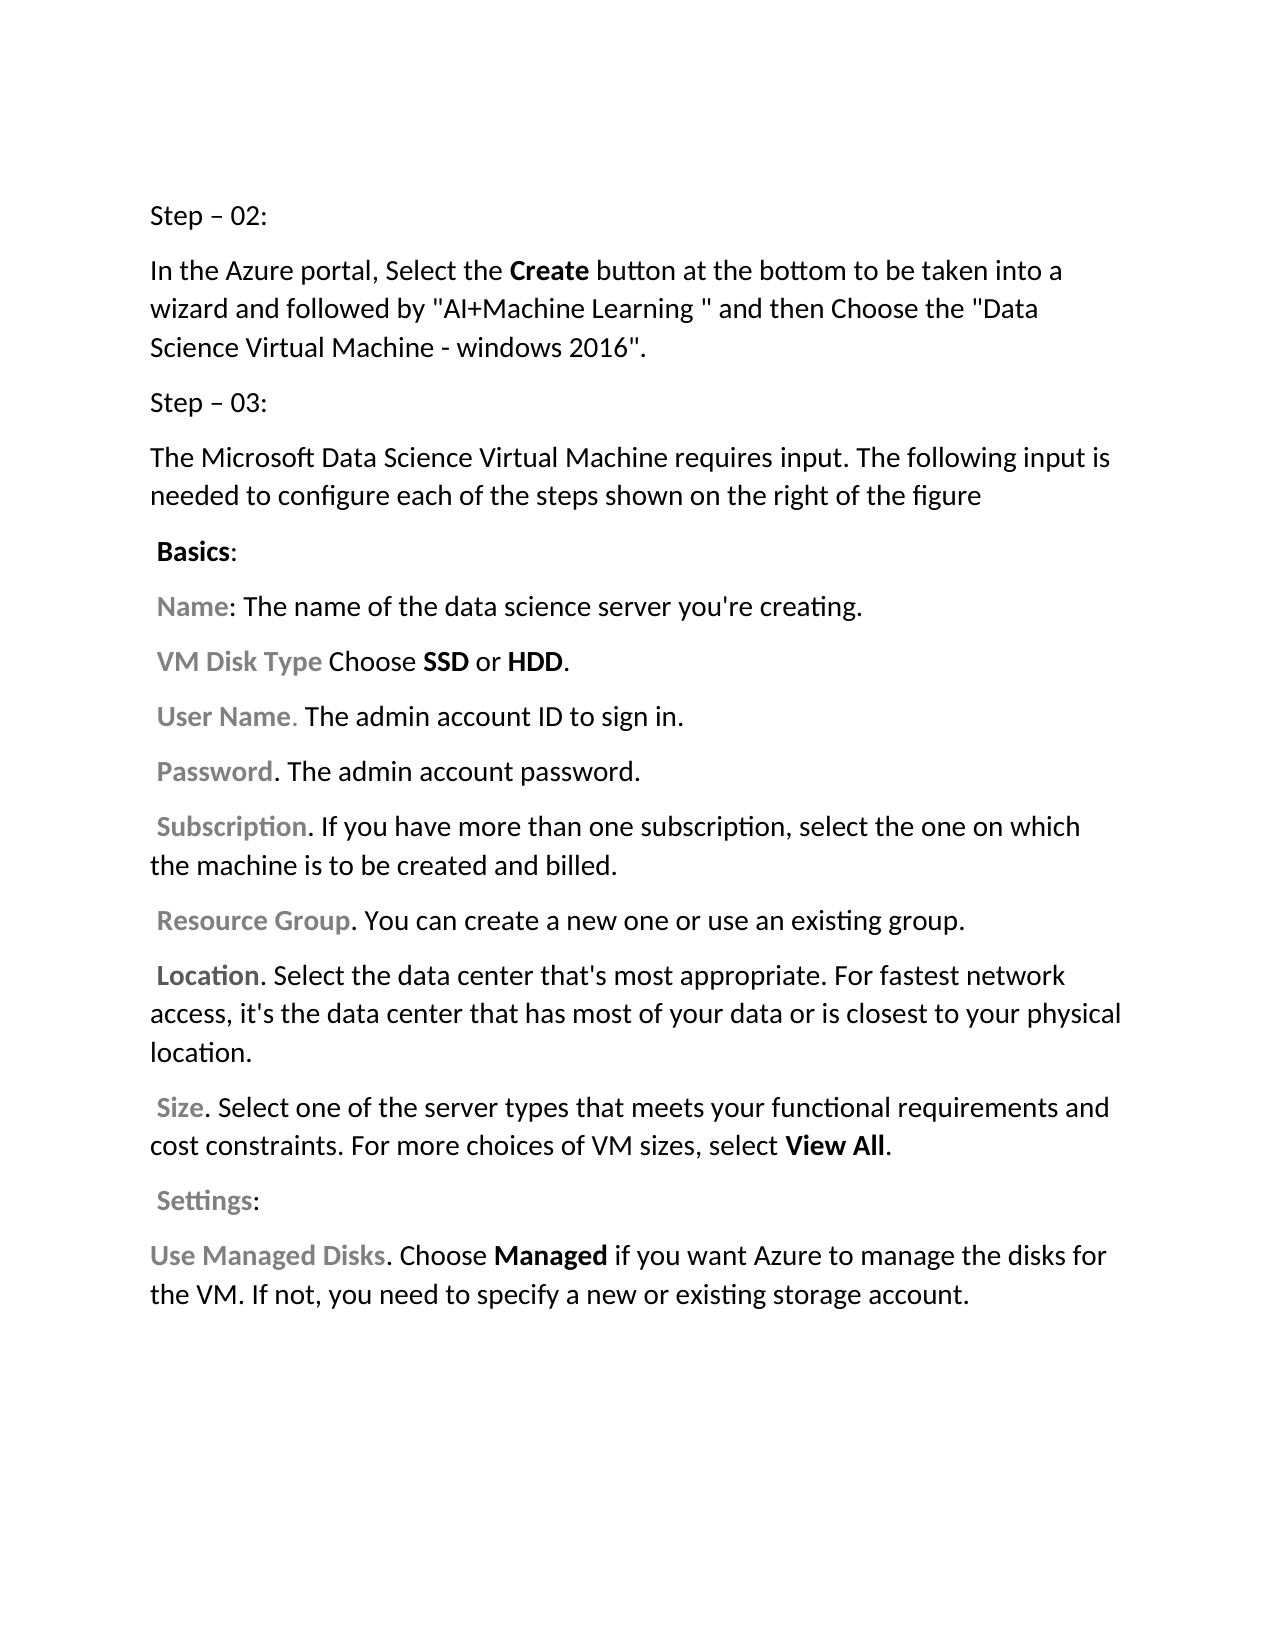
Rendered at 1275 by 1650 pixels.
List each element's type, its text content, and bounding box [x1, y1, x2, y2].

text In the Azure portal, Select the Create button at the bottom to be taken into a wizard and followed by "AI+Machine Learning " and then Choose the "Data Science Virtual Machine - windows 2016". [150, 252, 1125, 364]
text Location. Select the data center that's most appropriate. For fastest network access, it's the data center that has most of your data or is closest to your physical location. [150, 957, 1125, 1069]
text Subscription. If you have more than one subscription, select the one on which the machine is to be created and billed. [150, 808, 1125, 882]
text Size. Select one of the server types that meets your functional requirements and cost constraints. For more choices of VM sizes, select View All. [150, 1089, 1125, 1163]
text Settings: [150, 1182, 1125, 1218]
text Step – 03: [150, 384, 1125, 419]
text VM Disk Type Choose SSD or HDD. [150, 643, 1125, 678]
text Name: The name of the data science server you're creating. [150, 588, 1125, 623]
text Step – 02: [150, 197, 1125, 232]
text Password. The admin account password. [150, 753, 1125, 789]
text The Microsoft Data Science Virtual Machine requires input. The following input is needed to configure each of the steps shown on the right of the figure [150, 439, 1125, 513]
text User Name. The admin account ID to sign in. [150, 698, 1125, 733]
text Resource Group. You can create a new one or use an existing group. [150, 902, 1125, 937]
text Use Managed Disks. Choose Managed if you want Azure to manage the disks for the VM. If not, you need to specify a new or existing storage account. [150, 1237, 1125, 1311]
text Basics: [150, 533, 1125, 568]
